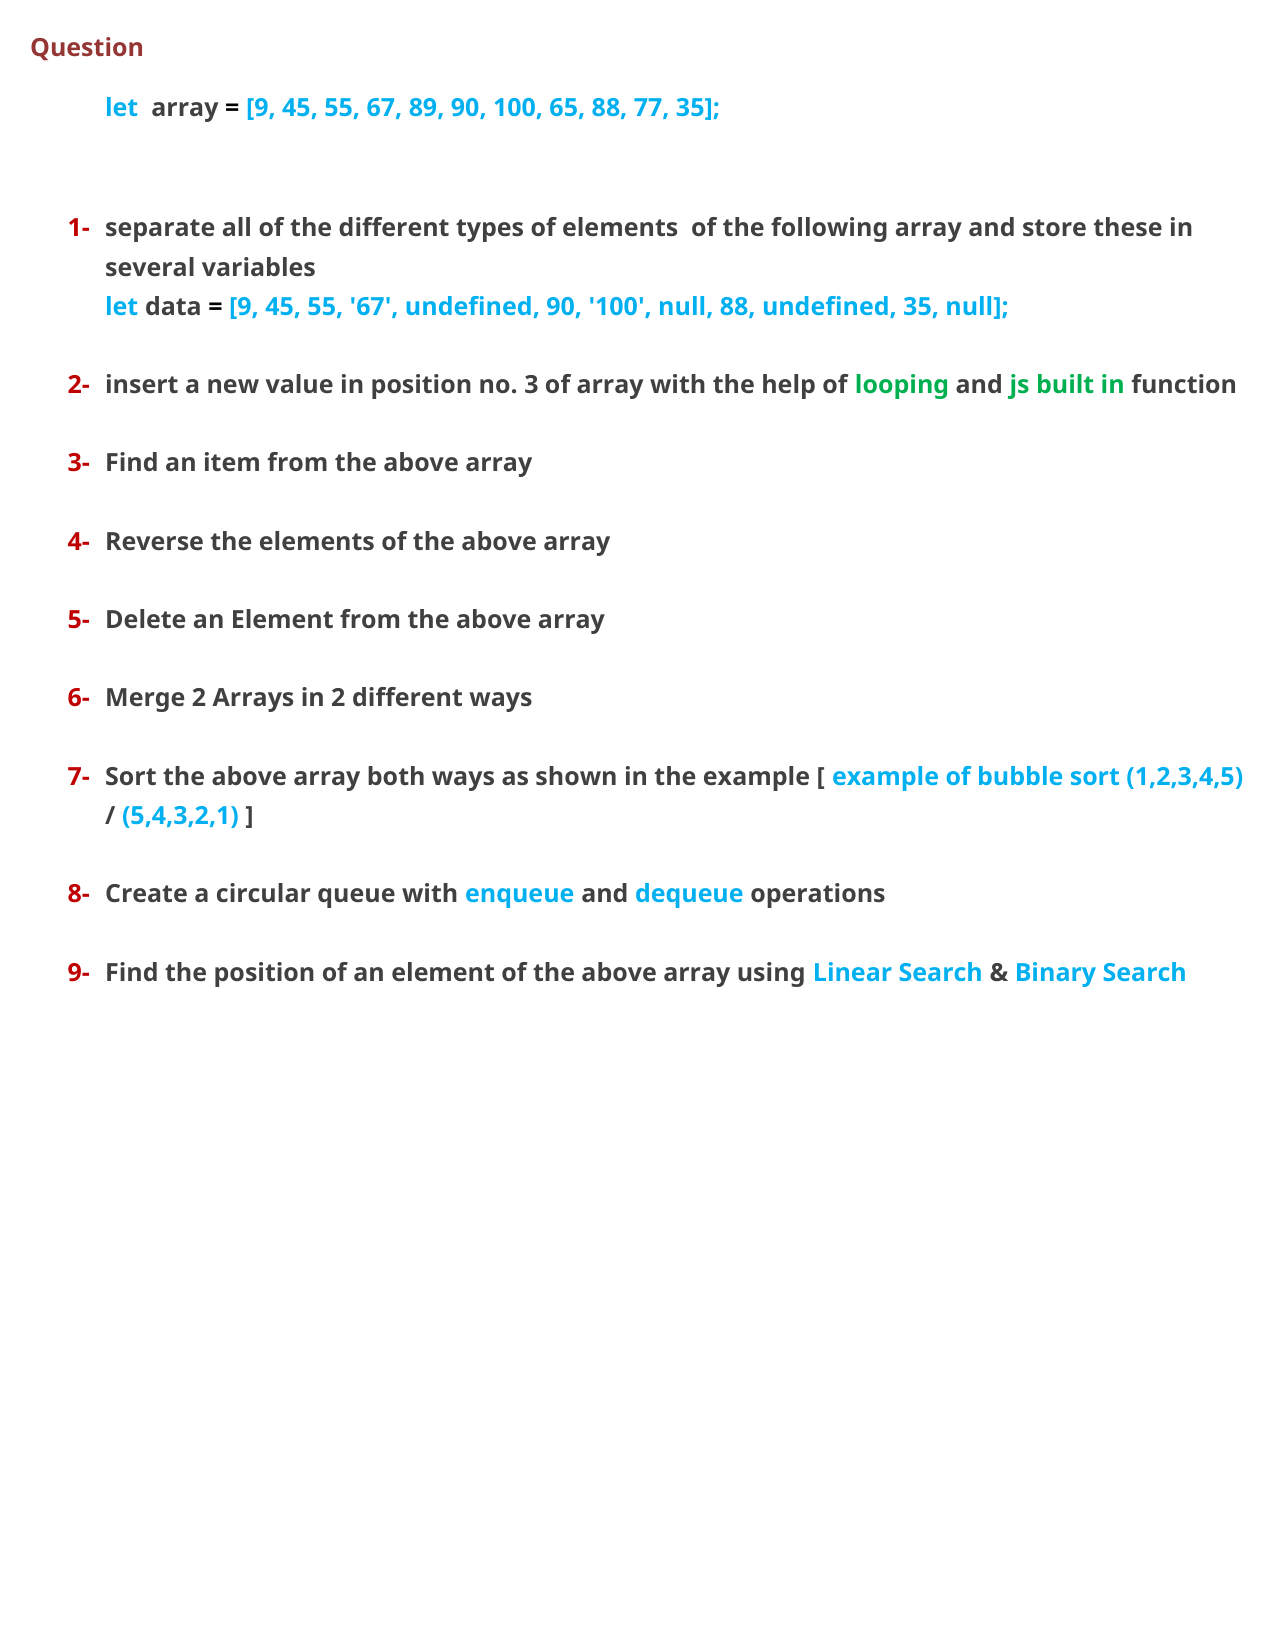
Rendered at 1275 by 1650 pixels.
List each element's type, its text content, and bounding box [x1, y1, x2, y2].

list Sort the above array both ways as shown in the example [ example of bubble sort (1,2,3,4,5) / (5,4,3,2,1) ] [67, 758, 1245, 832]
list Reverse the elements of the above array [67, 523, 1245, 557]
list insert a new value in position no. 3 of array with the help of looping and js built in function [67, 367, 1245, 401]
text let array = [9, 45, 55, 67, 89, 90, 100, 65, 88, 77, 35]; [105, 90, 1245, 124]
list separate all of the different types of elements of the following array and store these in several variables [67, 210, 1245, 283]
text Question [30, 30, 1245, 64]
list Delete an Element from the above array [67, 602, 1245, 636]
list Find the position of an element of the above array using Linear Search & Binary Search [67, 954, 1245, 988]
list Create a circular queue with enqueue and dequeue operations [67, 876, 1245, 910]
list Find an item from the above array [67, 445, 1245, 479]
list let data = [9, 45, 55, '67', undefined, 90, '100', null, 88, undefined, 35, null]; [105, 288, 1245, 322]
list Merge 2 Arrays in 2 different ways [67, 680, 1245, 714]
